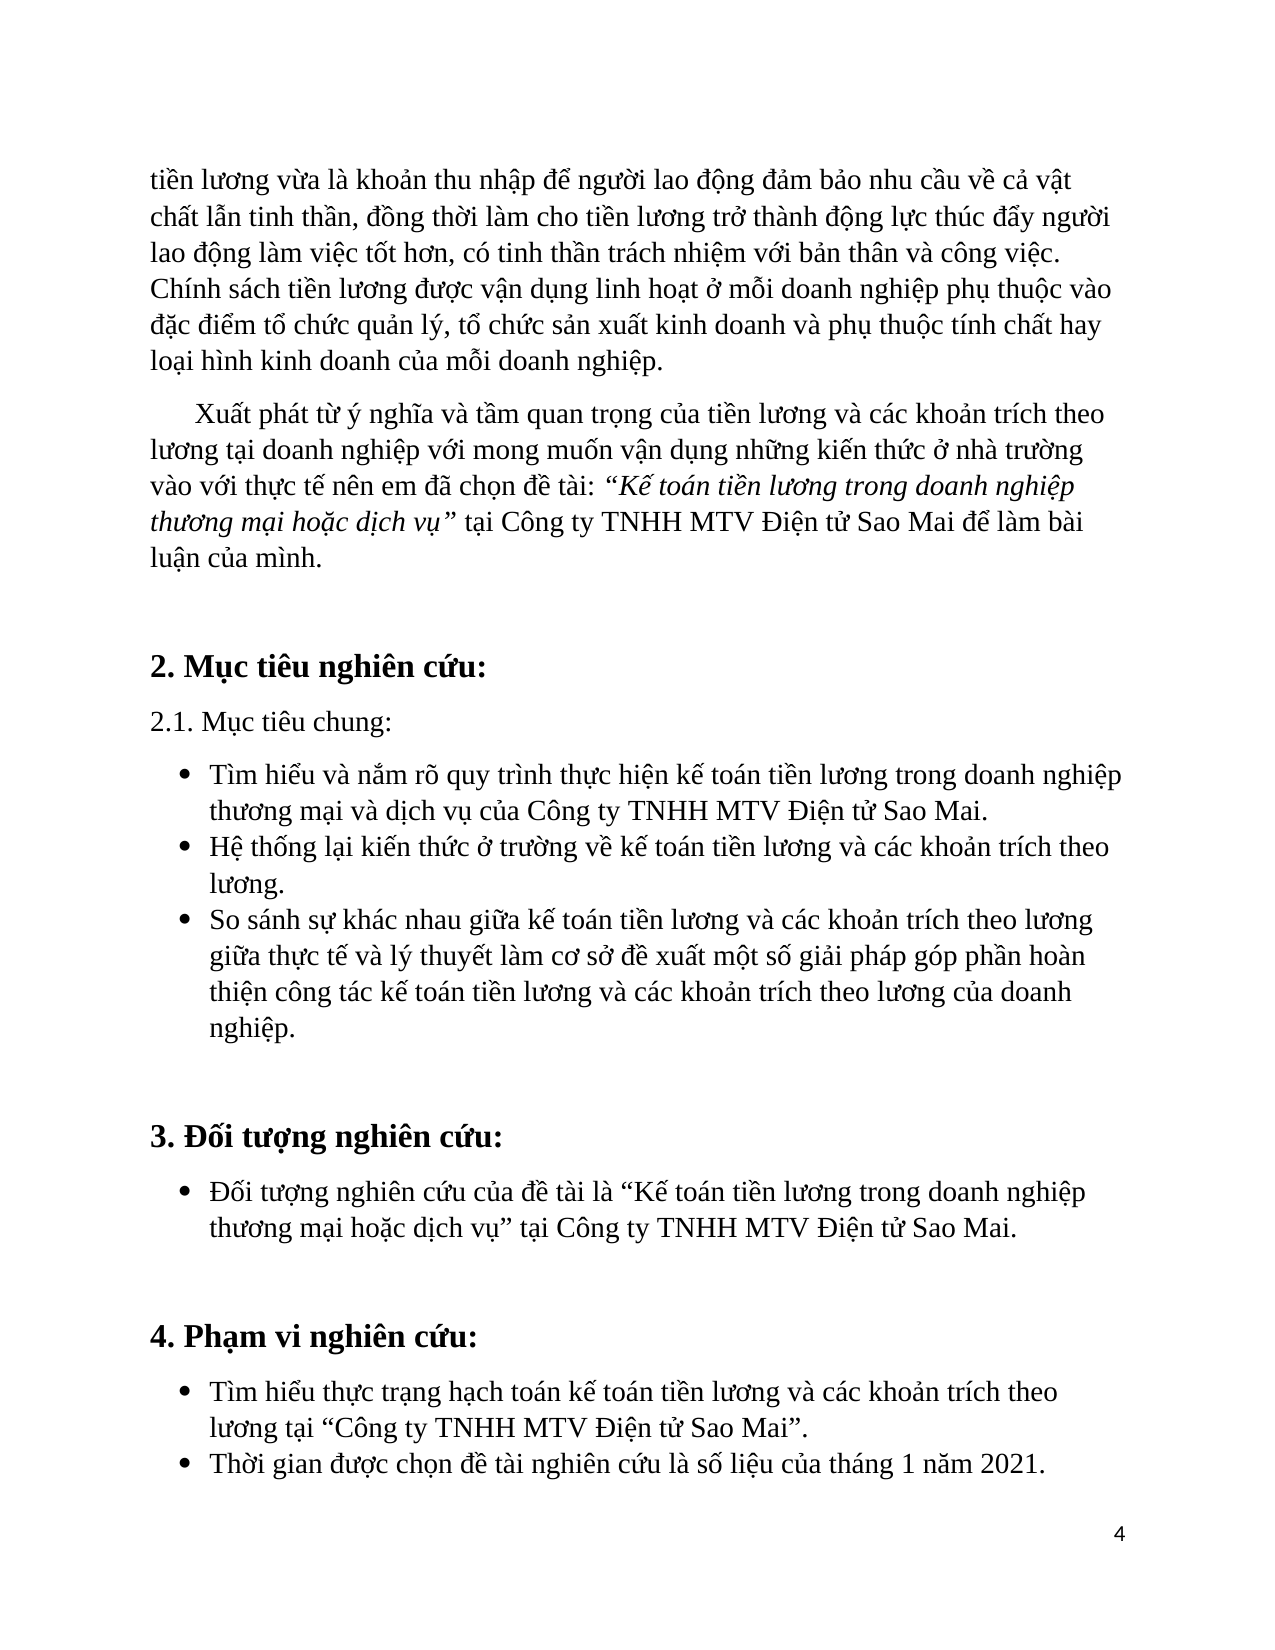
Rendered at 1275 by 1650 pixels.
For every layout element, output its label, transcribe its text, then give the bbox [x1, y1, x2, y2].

list So sánh sự khác nhau giữa kế toán tiền lương và các khoản trích theo lương giữa thực tế và lý thuyết làm cơ sở đề xuất một số giải pháp góp phần hoàn thiện công tác kế toán tiền lương và các khoản trích theo lương của doanh nghiệp. [179, 902, 1125, 1044]
text 4. Phạm vi nghiên cứu: [150, 1316, 1125, 1354]
list Tìm hiểu thực trạng hạch toán kế toán tiền lương và các khoản trích theo lương tại “Công ty TNHH MTV Điện tử Sao Mai”. [179, 1374, 1125, 1444]
text 2.1. Mục tiêu chung: [150, 704, 1125, 738]
list Hệ thống lại kiến thức ở trường về kế toán tiền lương và các khoản trích theo lương. [179, 829, 1125, 899]
list Đối tượng nghiên cứu của đề tài là “Kế toán tiền lương trong doanh nghiệp thương mại hoặc dịch vụ” tại Công ty TNHH MTV Điện tử Sao Mai. [179, 1174, 1125, 1244]
text 3. Đối tượng nghiên cứu: [150, 1116, 1125, 1154]
list Thời gian được chọn đề tài nghiên cứu là số liệu của tháng 1 năm 2021. [179, 1446, 1125, 1480]
text 2. Mục tiêu nghiên cứu: [150, 646, 1125, 684]
list Tìm hiểu và nắm rõ quy trình thực hiện kế toán tiền lương trong doanh nghiệp thương mại và dịch vụ của Công ty TNHH MTV Điện tử Sao Mai. [179, 757, 1125, 827]
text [150, 162, 1125, 377]
text Xuất phát từ ý nghĩa và tầm quan trọng của tiền lương và các khoản trích theo lương tại doanh nghiệp với mong muốn vận dụng những kiến thức ở nhà trường vào với thực tế nên em đã chọn đề tài: “Kế toán tiền lương trong doanh nghiệp thương mại hoặc dịch vụ” tại Công ty TNHH MTV Điện tử Sao Mai để làm bài luận của mình. [150, 396, 1125, 574]
